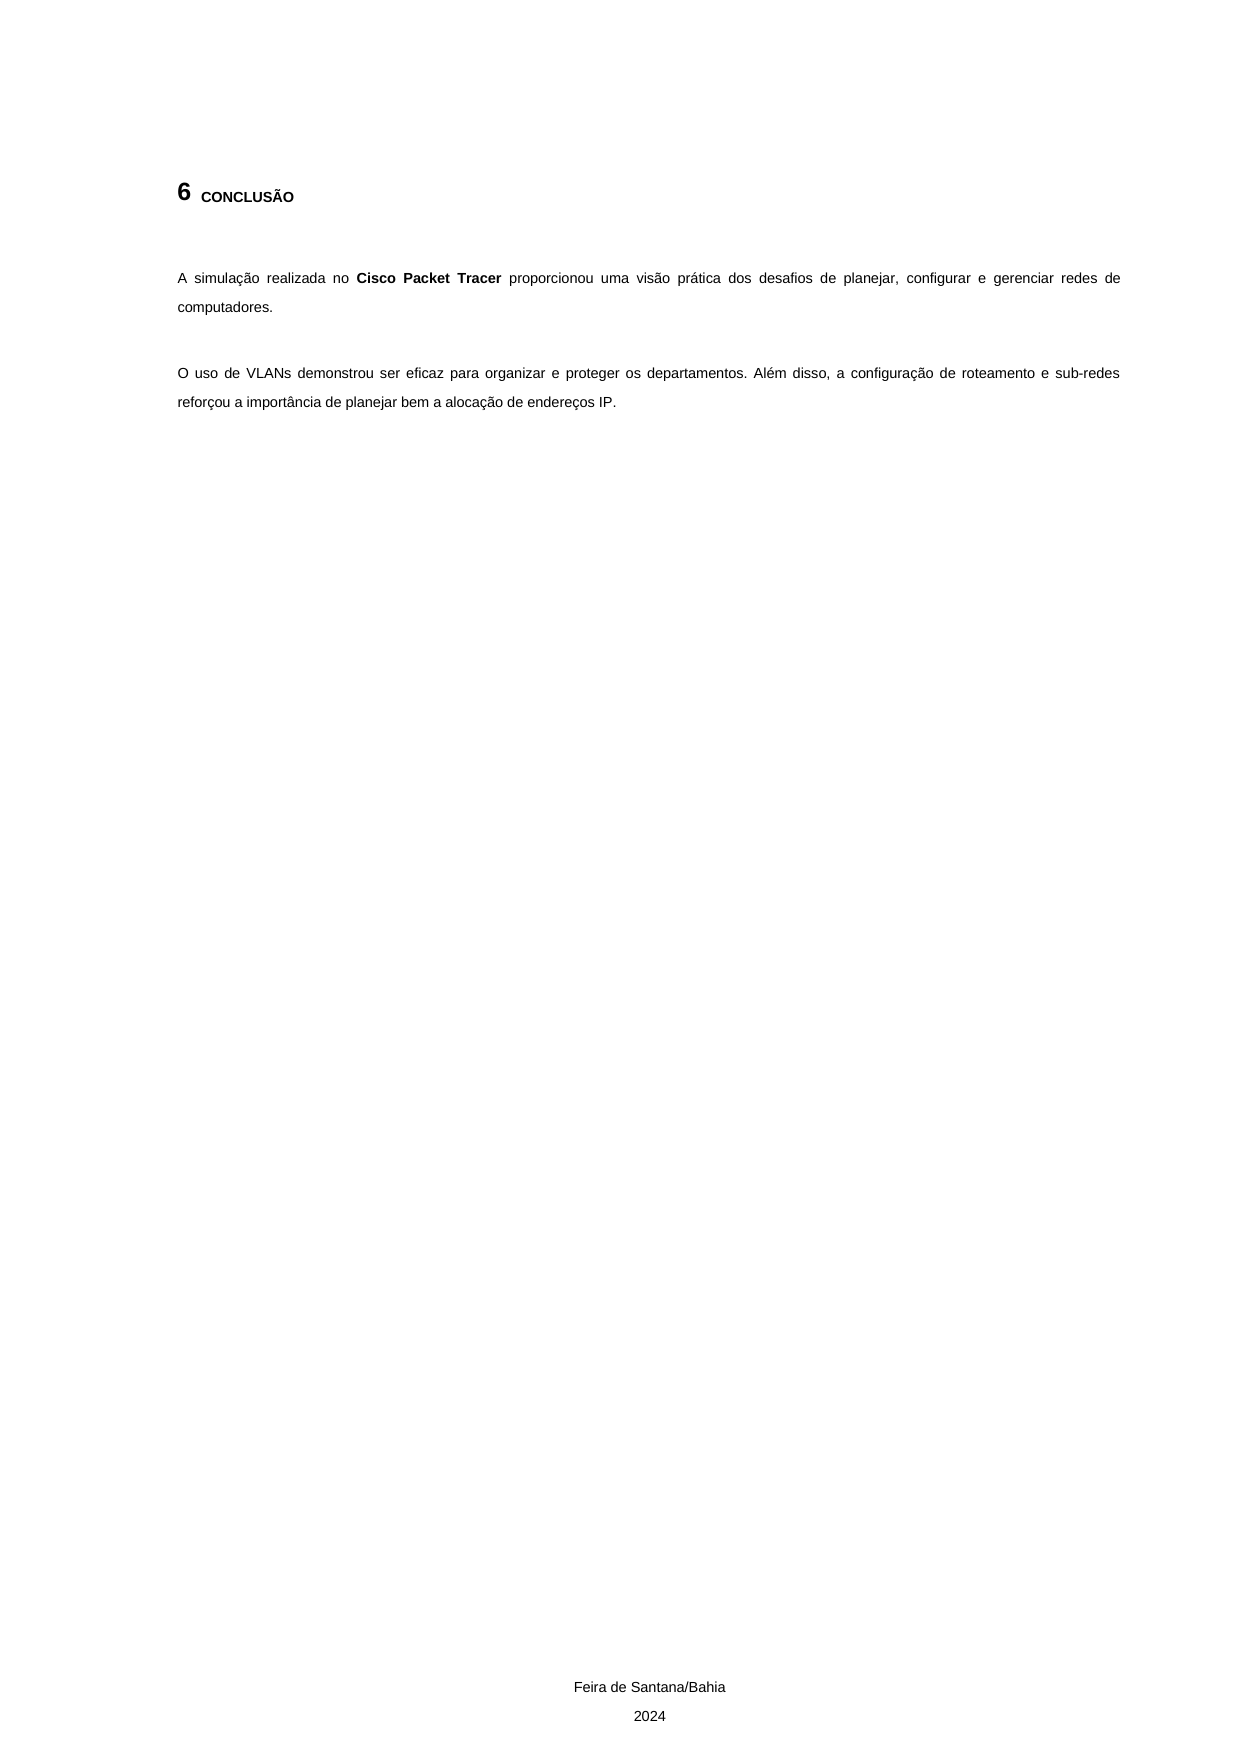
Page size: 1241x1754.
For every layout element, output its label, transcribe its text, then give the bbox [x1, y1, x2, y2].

subtitle CONCLUSÃO [177, 177, 1122, 206]
text O uso de VLANs demonstrou ser eficaz para organizar e proteger os departamentos. Além disso, a configuração de roteamento e sub-redes reforçou a importância de planejar bem a alocação de endereços IP. [177, 353, 1122, 410]
text A simulação realizada no Cisco Packet Tracer proporcionou uma visão prática dos desafios de planejar, configurar e gerenciar redes de computadores. [177, 258, 1122, 315]
